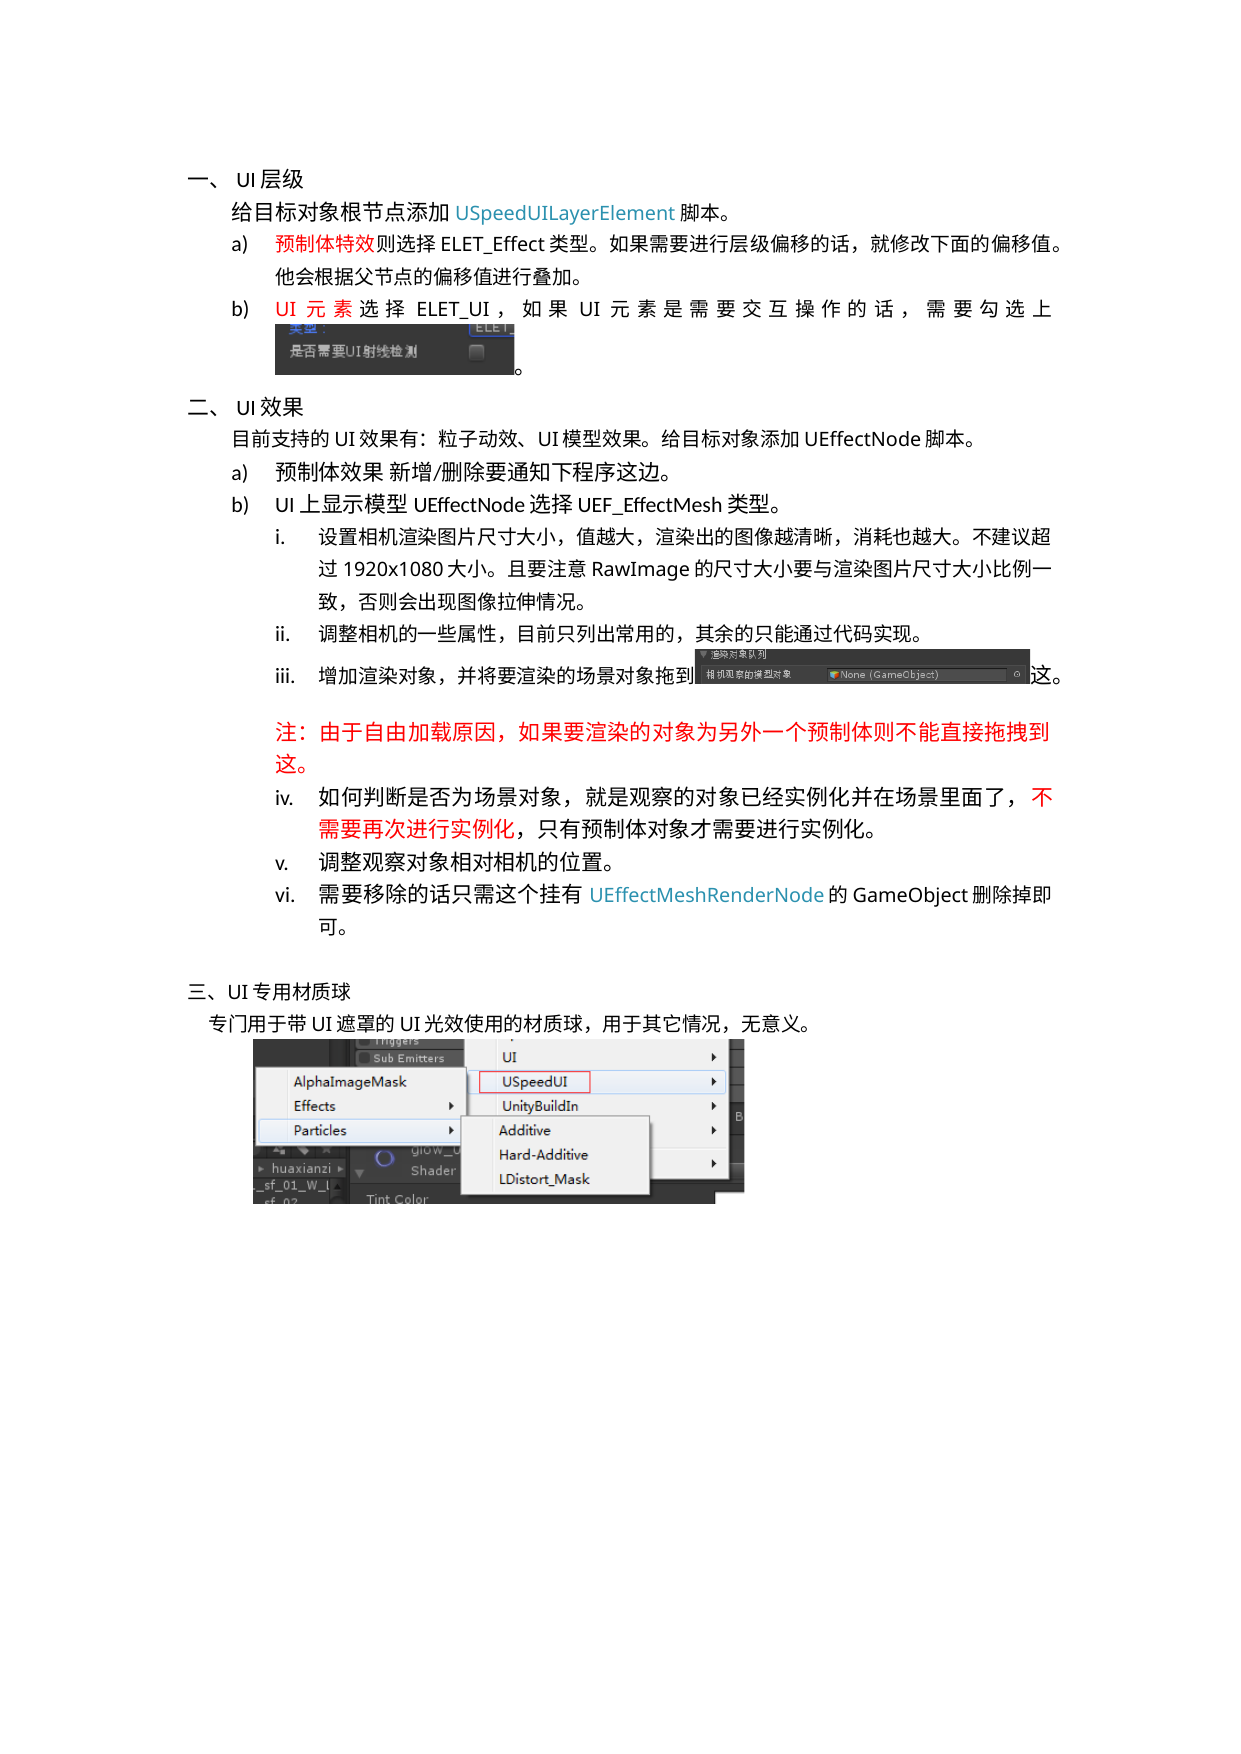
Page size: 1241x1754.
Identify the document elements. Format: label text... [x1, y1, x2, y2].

text 注：由于自由加载原因，如果要渲染的对象为另外一个预制体则不能直接拖拽到这。 [275, 714, 1053, 779]
list 需要移除的话只需这个挂有UEffectMeshRenderNode的GameObject删除掉即可。 [275, 877, 1053, 942]
list 调整相机的一些属性，目前只列出常用的，其余的只能通过代码实现。 [275, 617, 1053, 649]
list 预制体效果 新增/删除要通知下程序这边。 [231, 454, 1053, 487]
list 设置相机渲染图片尺寸大小，值越大，渲染出的图像越清晰，消耗也越大。不建议超过1920x1080大小。且要注意RawImage的尺寸大小要与渲染图片尺寸大小比例一致，否则会出现图像拉伸情况。 [275, 519, 1053, 617]
list 增加渲染对象，并将要渲染的场景对象拖到这。 [275, 649, 1053, 714]
picture [694, 649, 1031, 684]
text 三、UI专用材质球 [187, 974, 1053, 1007]
list UI层级 [187, 162, 1053, 194]
list 调整观察对象相对相机的位置。 [275, 844, 1053, 877]
list UI上显示模型 UEffectNode选择UEF_EffectMesh类型。 [231, 487, 1053, 519]
text 给目标对象根节点添加 USpeedUILayerElement 脚本。 [187, 194, 1053, 227]
list 如何判断是否为场景对象，就是观察的对象已经实例化并在场景里面了，不需要再次进行实例化，只有预制体对象才需要进行实例化。 [275, 779, 1053, 844]
list UI效果 [187, 389, 1053, 422]
text 专门用于带UI遮罩的UI光效使用的材质球，用于其它情况，无意义。 [187, 1007, 1053, 1039]
text 目前支持的UI效果有：粒子动效、UI模型效果。给目标对象添加UEffectNode脚本。 [187, 422, 1053, 454]
picture [253, 1039, 745, 1204]
list UI元素选择ELET_UI，如果UI元素是需要交互操作的话，需要勾选上。 [231, 292, 1053, 389]
picture [275, 324, 515, 375]
list 预制体特效则选择ELET_Effect类型。如果需要进行层级偏移的话，就修改下面的偏移值。他会根据父节点的偏移值进行叠加。 [231, 227, 1053, 292]
